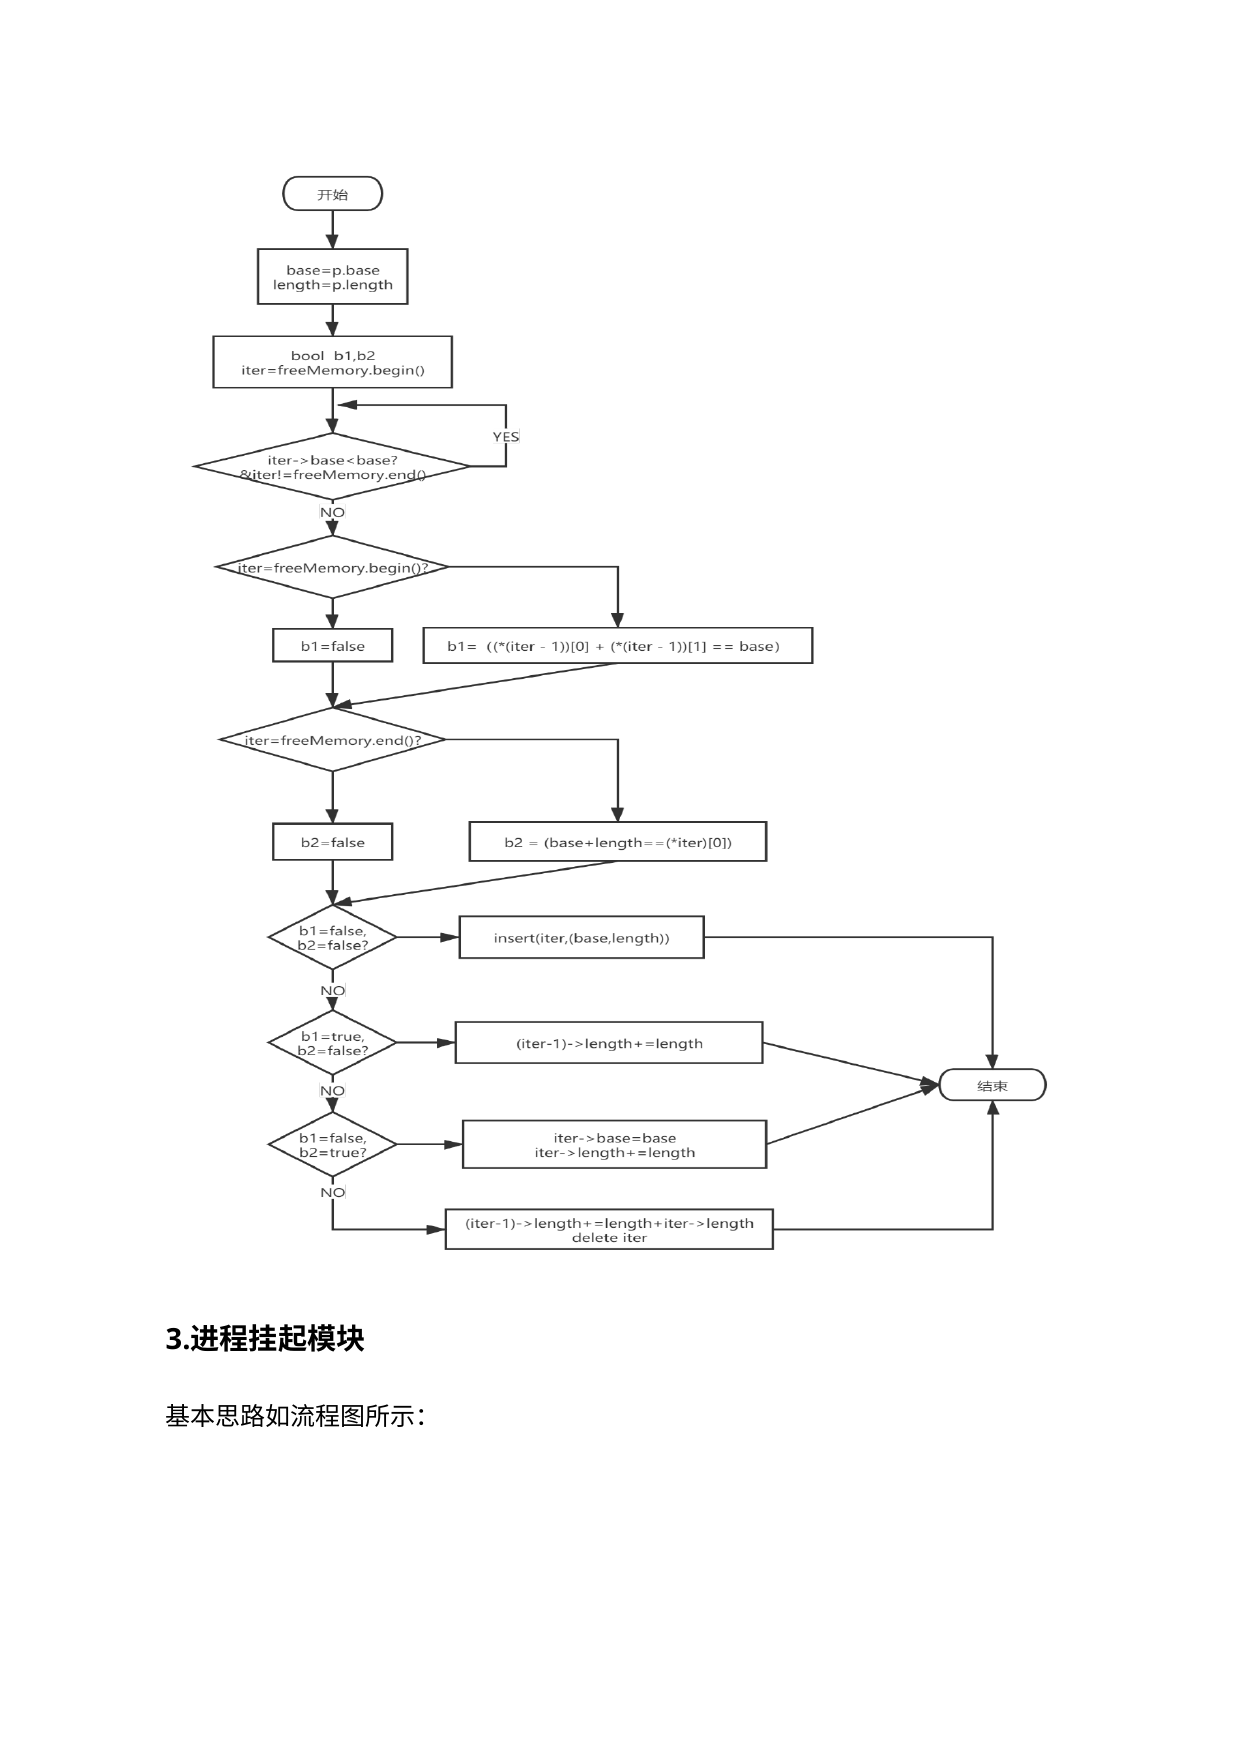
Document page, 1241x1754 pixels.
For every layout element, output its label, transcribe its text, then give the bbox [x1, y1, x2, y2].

picture [165, 154, 1075, 1271]
text 基本思路如流程图所示： [165, 1382, 1075, 1447]
text 3.进程挂起模块 [165, 1304, 1075, 1369]
